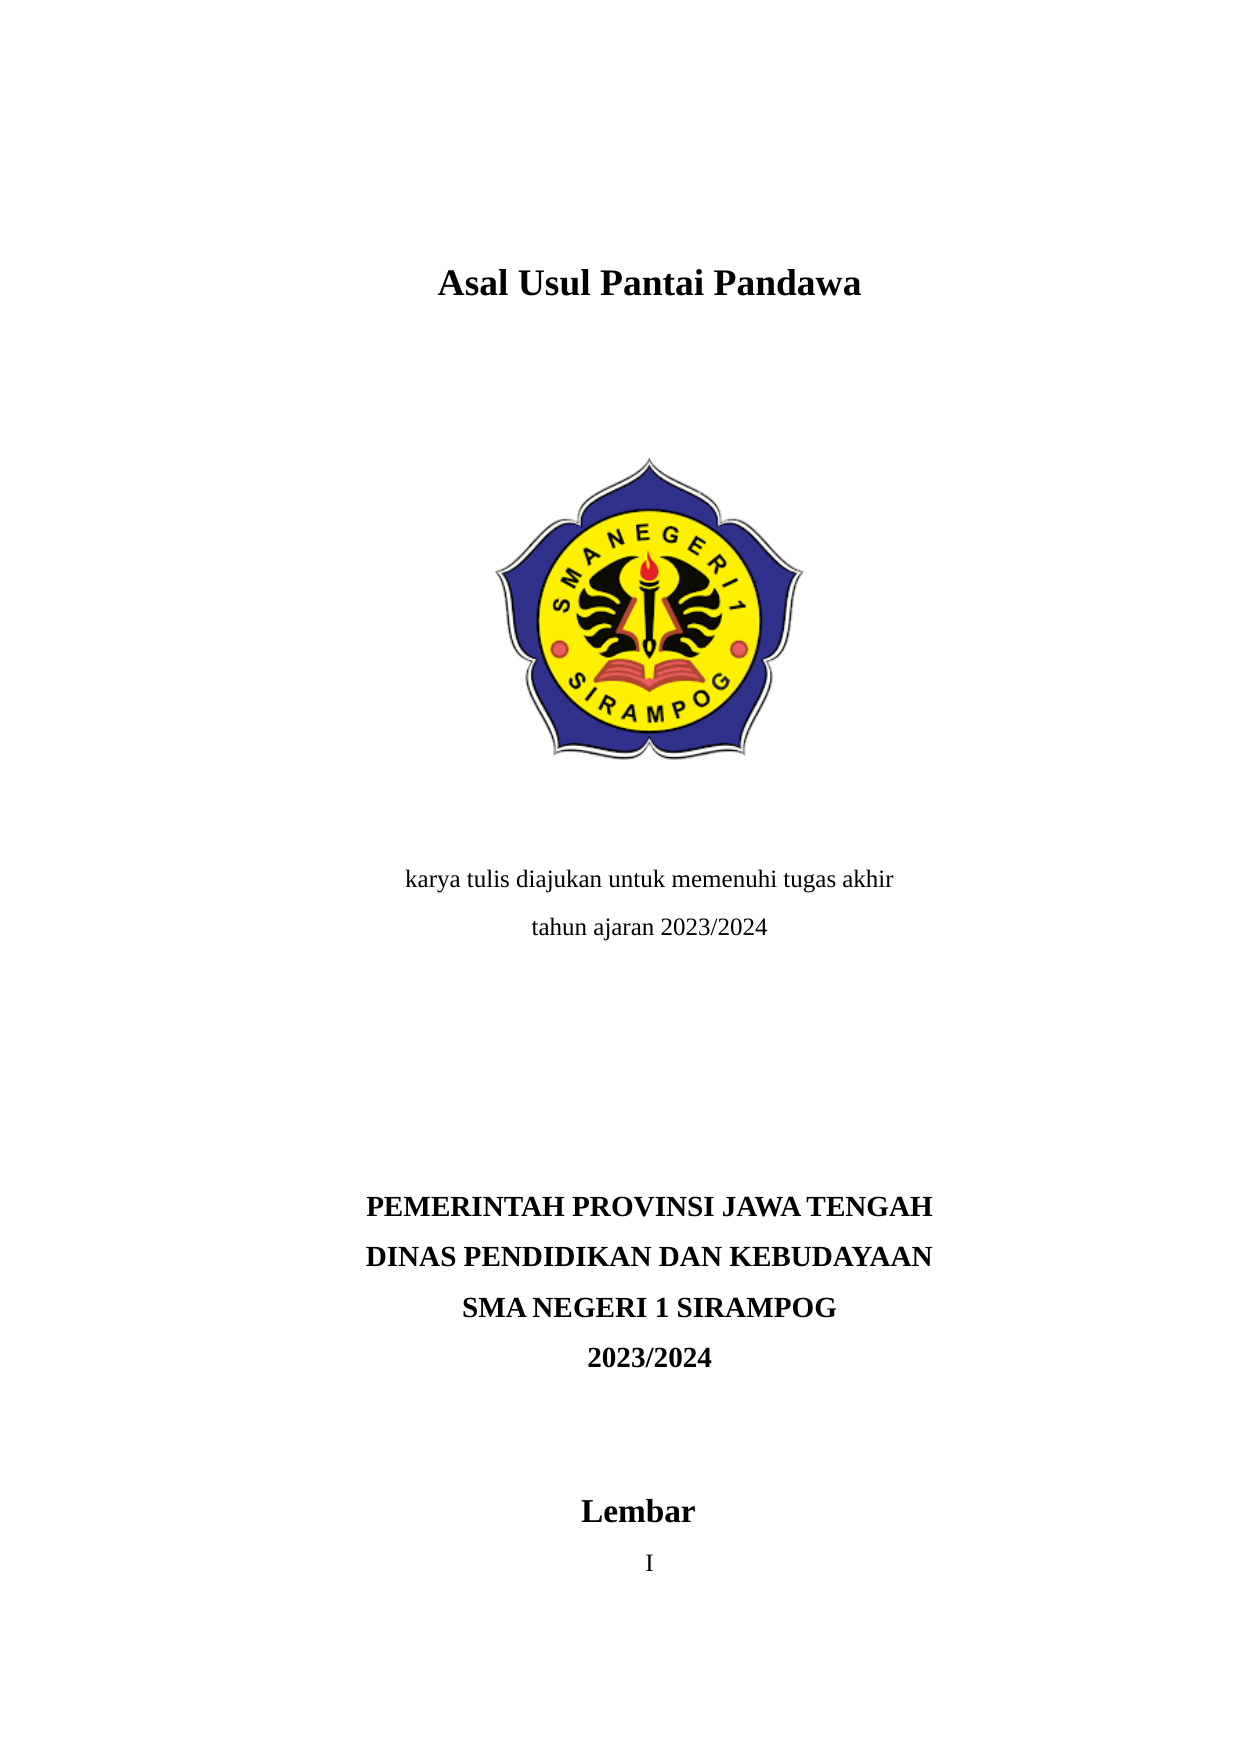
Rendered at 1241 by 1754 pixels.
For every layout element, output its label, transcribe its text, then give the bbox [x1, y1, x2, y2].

text tahun ajaran 2023/2024 [236, 912, 1063, 940]
text Lembar [236, 1491, 1041, 1529]
text PEMERINTAH PROVINSI JAWA TENGAH [236, 1189, 1063, 1223]
text SMA NEGERI 1 SIRAMPOG [236, 1290, 1063, 1323]
picture [494, 453, 805, 764]
text karya tulis diajukan untuk memenuhi tugas akhir [236, 864, 1063, 893]
subtitle Asal Usul Pantai Pandawa [236, 261, 1063, 304]
text 2023/2024 [236, 1340, 1063, 1374]
text DINAS PENDIDIKAN DAN KEBUDAYAAN [236, 1239, 1063, 1273]
